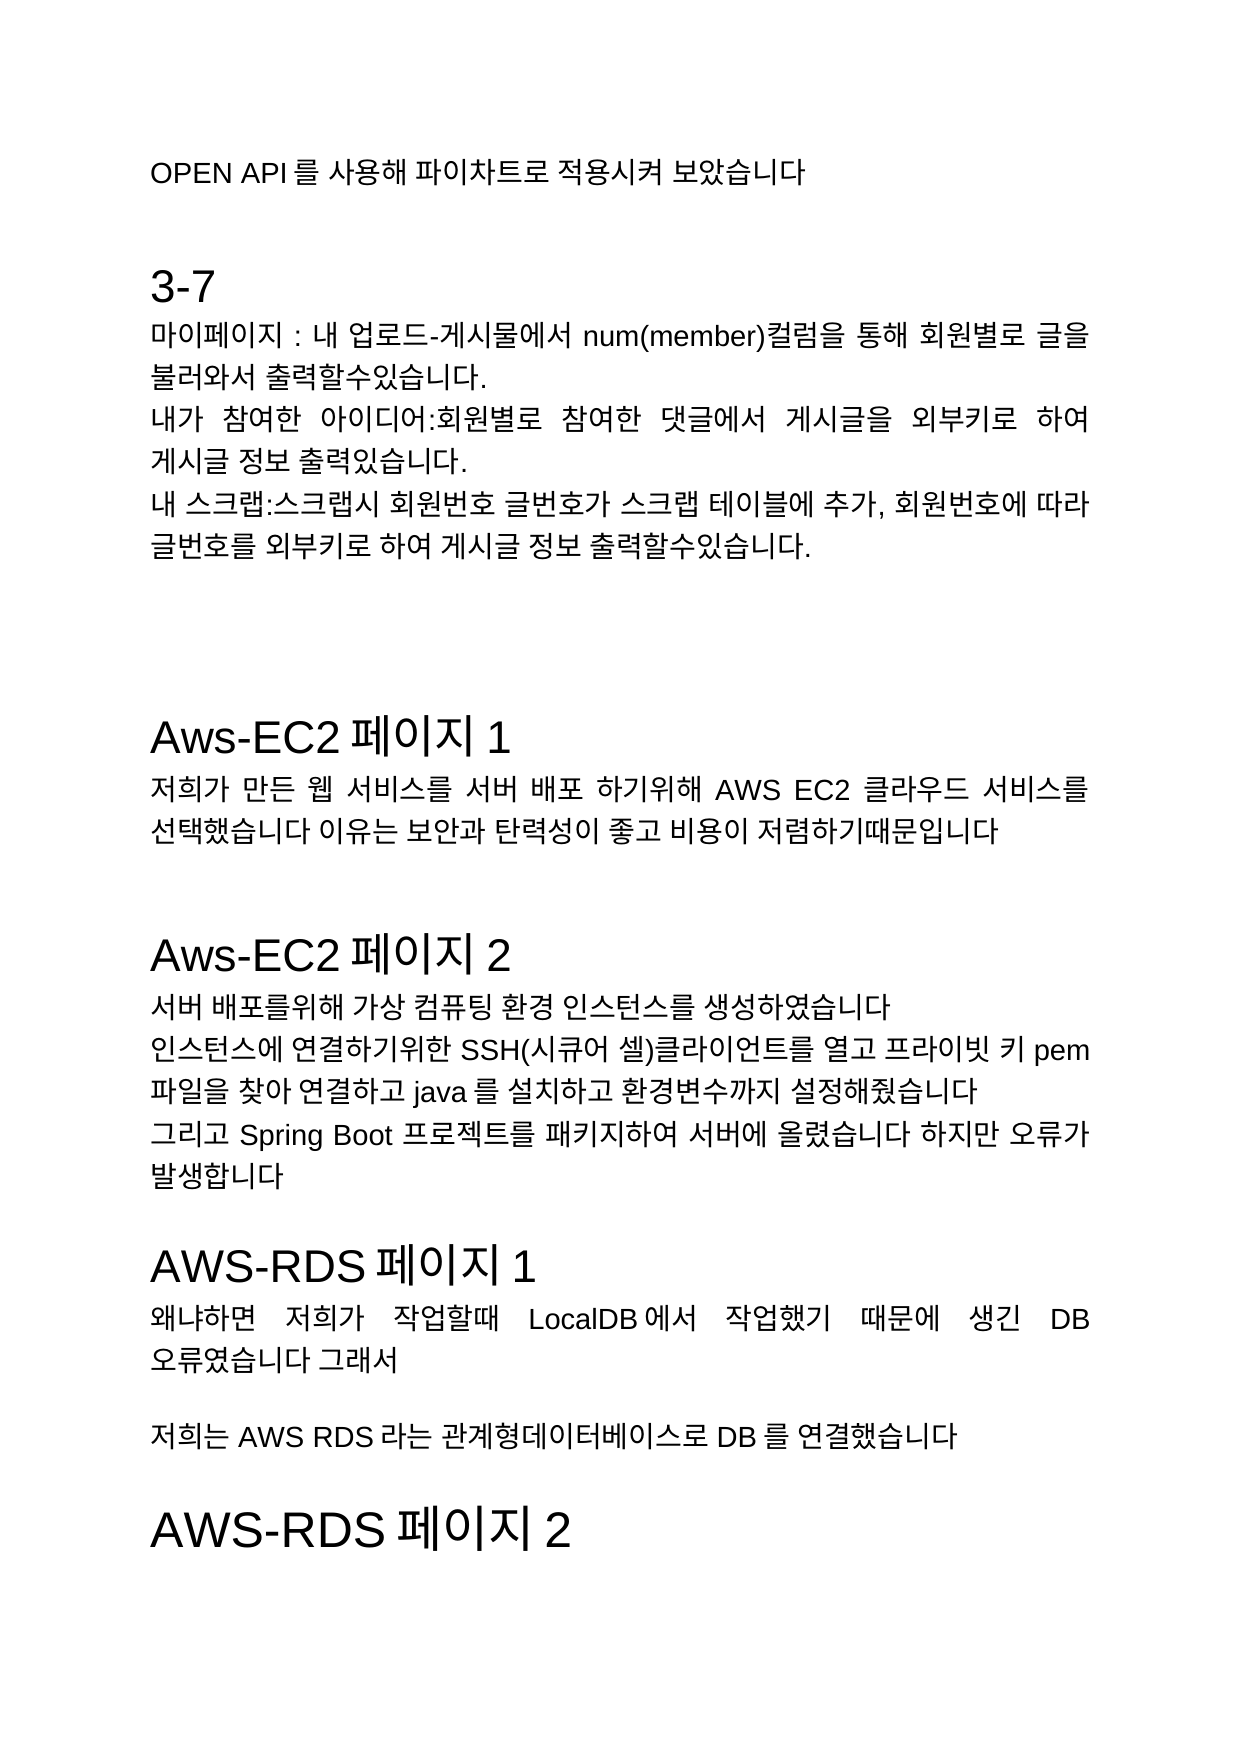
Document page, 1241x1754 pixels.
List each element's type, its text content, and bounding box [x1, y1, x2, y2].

text 저희는 AWS RDS라는 관계형데이터베이스로 DB를 연결했습니다 [150, 1414, 1090, 1456]
text 내가 참여한 아이디어:회원별로 참여한 댓글에서 게시글을 외부키로 하여 게시글 정보 출력있습니다. [150, 397, 1090, 481]
text Aws-EC2페이지2 [150, 918, 1090, 984]
text 마이페이지 : 내 업로드-게시물에서 num(member)컬럼을 통해 회원별로 글을 불러와서 출력할수있습니다. [150, 312, 1090, 397]
text 저희가 만든 웹 서비스를 서버 배포 하기위해 AWS EC2 클라우드 서비스를 선택했습니다 이유는 보안과 탄력성이 좋고 비용이 저렴하기때문입니다 [150, 766, 1090, 851]
text 그리고 Spring Boot 프로젝트를 패키지하여 서버에 올렸습니다 하지만 오류가 발생합니다 [150, 1111, 1090, 1196]
text AWS-RDS페이지2 [150, 1490, 1090, 1562]
text 서버 배포를위해 가상 컴퓨팅 환경 인스턴스를 생성하였습니다 [150, 984, 1090, 1027]
text 3-7 [150, 259, 1090, 312]
text Aws-EC2페이지1 [150, 700, 1090, 766]
text 왜냐하면 저희가 작업할때 LocalDB에서 작업했기 때문에 생긴 DB오류였습니다 그래서 [150, 1296, 1090, 1380]
text OPEN API를 사용해 파이차트로 적용시켜 보았습니다 [150, 150, 1090, 192]
text 내 스크랩:스크랩시 회원번호 글번호가 스크랩 테이블에 추가, 회원번호에 따라 글번호를 외부키로 하여 게시글 정보 출력할수있습니다. [150, 481, 1090, 566]
text AWS-RDS페이지1 [150, 1229, 1090, 1296]
text 인스턴스에 연결하기위한 SSH(시큐어 셀)클라이언트를 열고 프라이빗 키 pem파일을 찾아 연결하고 java를 설치하고 환경변수까지 설정해줬습니다 [150, 1027, 1090, 1111]
